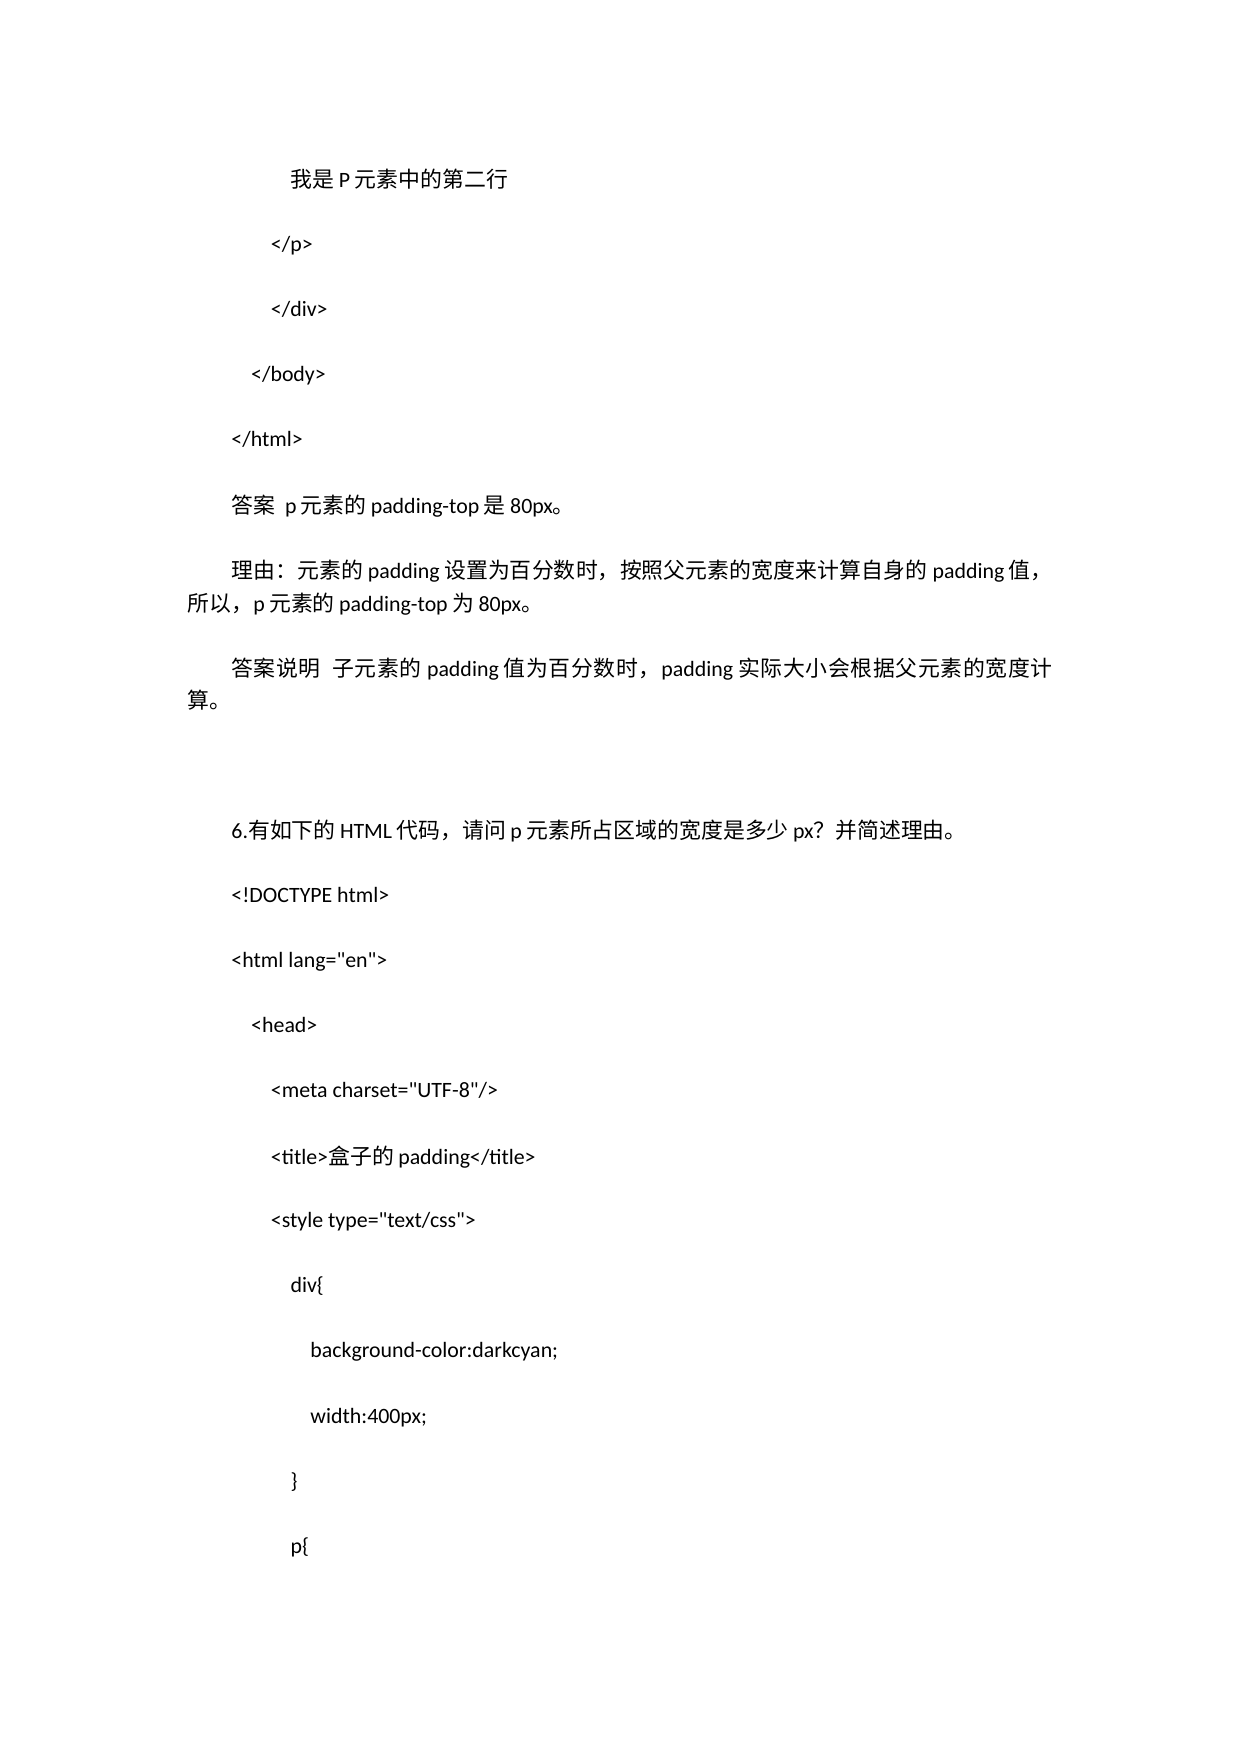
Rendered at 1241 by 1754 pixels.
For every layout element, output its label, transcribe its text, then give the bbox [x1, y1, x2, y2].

text 答案 p元素的padding-top是80px。 [187, 487, 1053, 520]
text 6.有如下的HTML代码，请问p元素所占区域的宽度是多少px？并简述理由。 [187, 813, 1053, 845]
text </p> [187, 227, 1053, 259]
text </body> [187, 357, 1053, 390]
text <title>盒子的padding</title> [187, 1138, 1053, 1171]
text } [187, 1464, 1053, 1496]
text <head> [187, 1008, 1053, 1041]
text 答案说明 子元素的padding值为百分数时，padding实际大小会根据父元素的宽度计算。 [187, 650, 1053, 715]
text </div> [187, 292, 1053, 325]
text <!DOCTYPE html> [187, 878, 1053, 911]
text p{ [187, 1529, 1053, 1562]
text background-color:darkcyan; [187, 1334, 1053, 1366]
text <meta charset="UTF-8"/> [187, 1073, 1053, 1106]
text </html> [187, 422, 1053, 455]
text 理由：元素的padding设置为百分数时，按照父元素的宽度来计算自身的padding值，所以，p元素的padding-top为80px。 [187, 553, 1053, 618]
text width:400px; [187, 1399, 1053, 1431]
text div{ [187, 1269, 1053, 1301]
text <html lang="en"> [187, 943, 1053, 976]
text <style type="text/css"> [187, 1203, 1053, 1236]
text 我是P元素中的第二行 [187, 162, 1053, 194]
